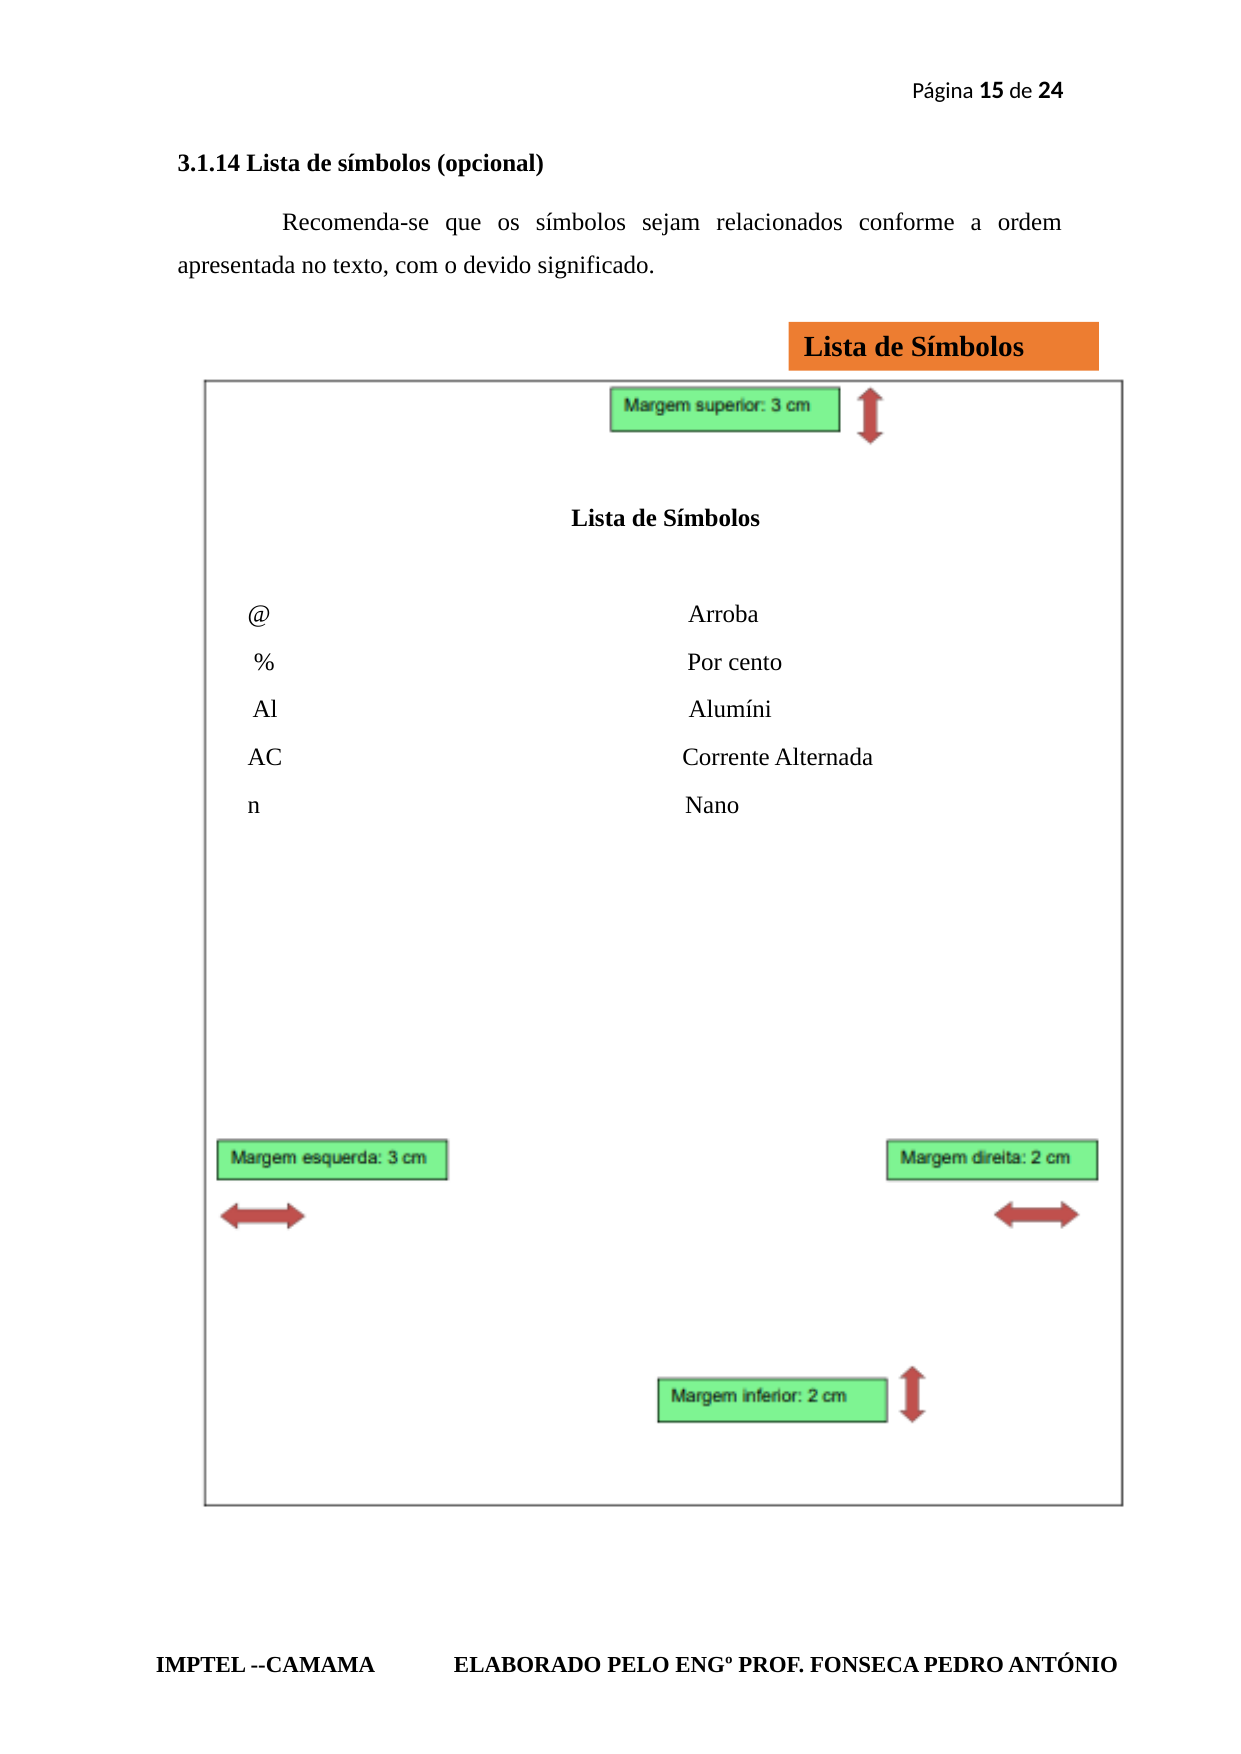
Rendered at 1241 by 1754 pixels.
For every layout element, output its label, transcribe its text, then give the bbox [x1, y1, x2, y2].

text 3.1.14 Lista de símbolos (opcional) [177, 148, 1063, 176]
text Recomenda-se que os símbolos sejam relacionados conforme a ordem apresentada no texto, com o devido significado. [177, 207, 1063, 279]
picture [161, 347, 1155, 1532]
